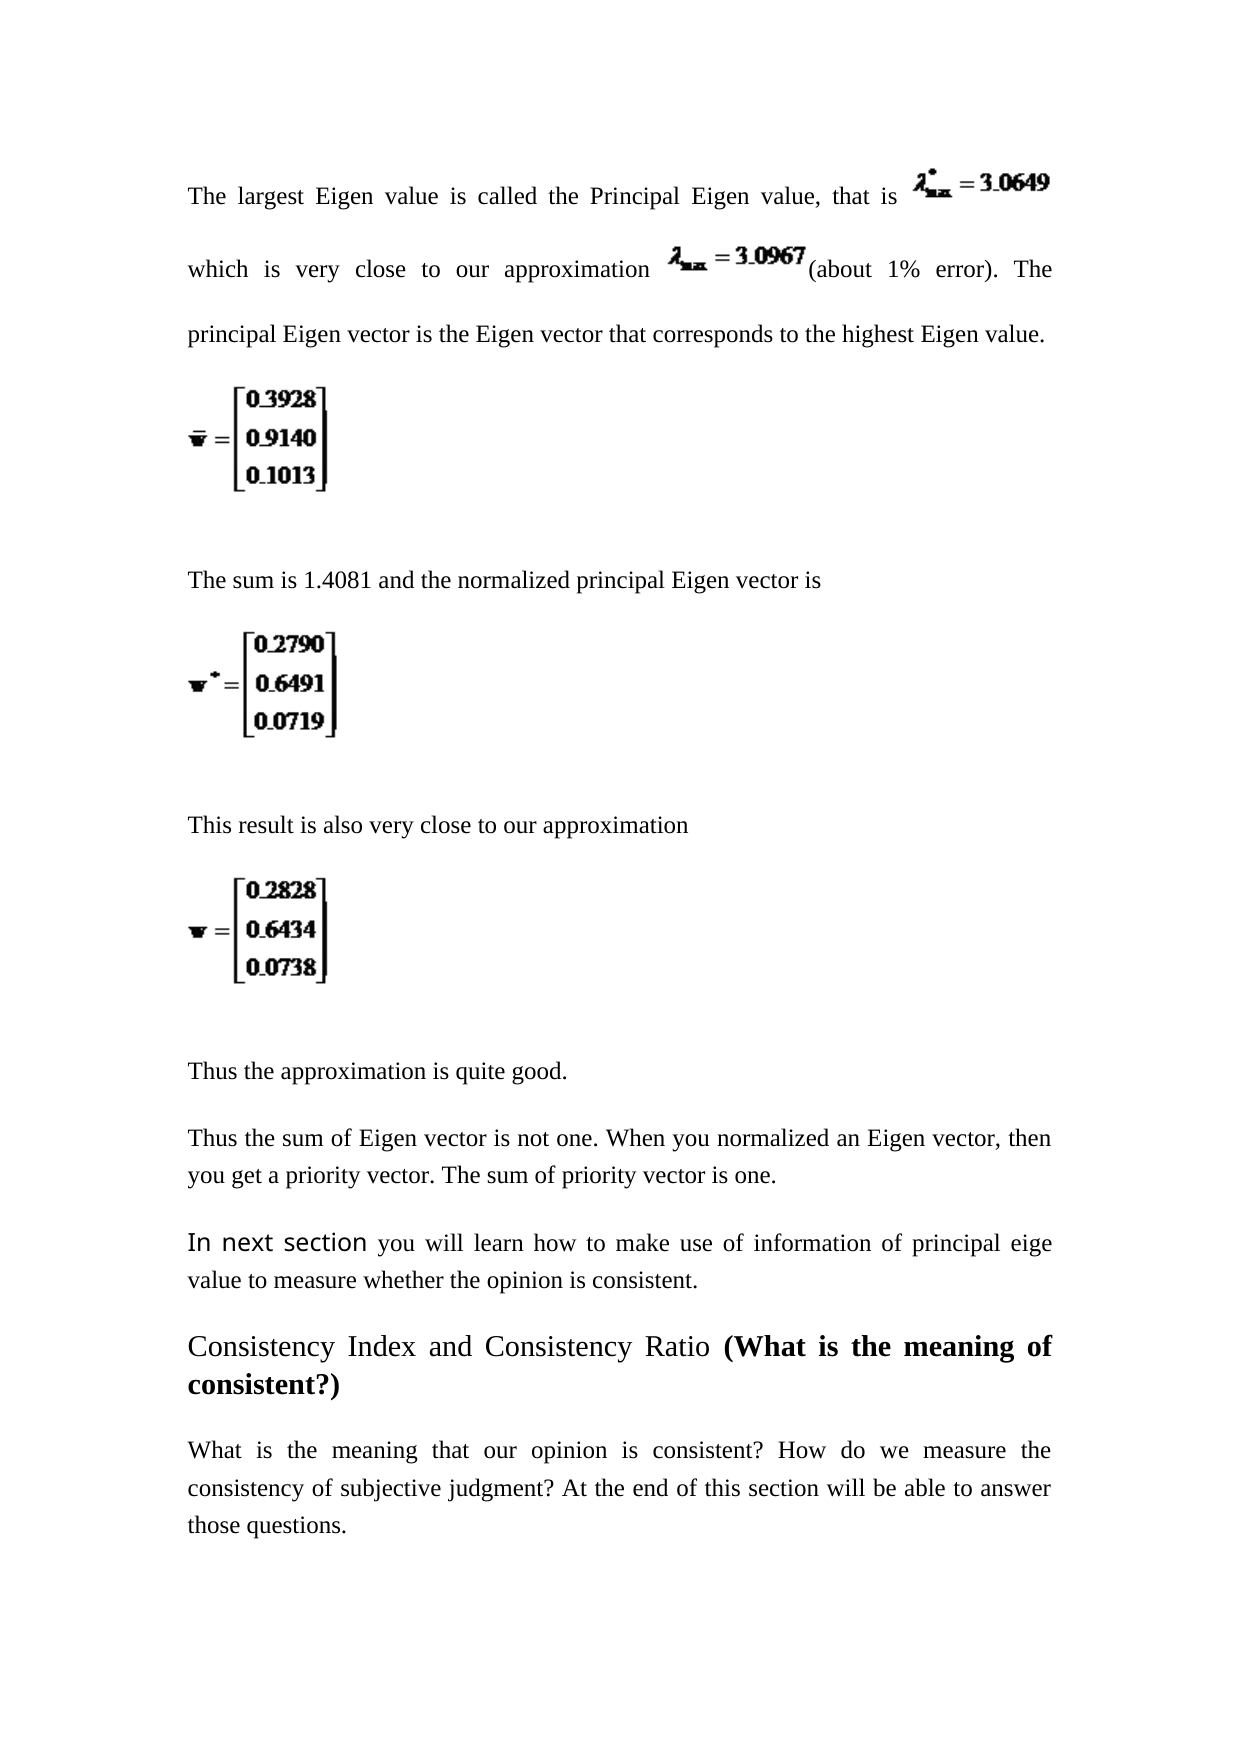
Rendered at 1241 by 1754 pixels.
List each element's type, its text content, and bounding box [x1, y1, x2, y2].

picture [187, 872, 332, 990]
text Consistency Index and Consistency Ratio (What is the meaning of consistent?) [187, 1327, 1053, 1402]
picture [910, 164, 1053, 204]
text This result is also very close to our approximation [187, 806, 1053, 844]
picture [187, 381, 332, 498]
text Thus the sum of Eigen vector is not one. When you normalized an Eigen vector, then you get a priority vector. The sum of priority vector is one. [187, 1119, 1053, 1194]
text The sum is 1.4081 and the normalized principal Eigen vector is [187, 560, 1053, 598]
picture [187, 627, 340, 744]
text The largest Eigen value is called the Principal Eigen value, that is which is very close to our approximation (about 1% error). The principal Eigen vector is the Eigen vector that corresponds to the highest Eigen value. [187, 164, 1053, 352]
text Thus the approximation is quite good. [187, 1052, 1053, 1089]
picture [665, 239, 809, 277]
text What is the meaning that our opinion is consistent? How do we measure the consistency of subjective judgment? At the end of this section will be able to answer those questions. [187, 1431, 1053, 1544]
text In next section you will learn how to make use of information of principal eige value to measure whether the opinion is consistent. [187, 1223, 1053, 1298]
